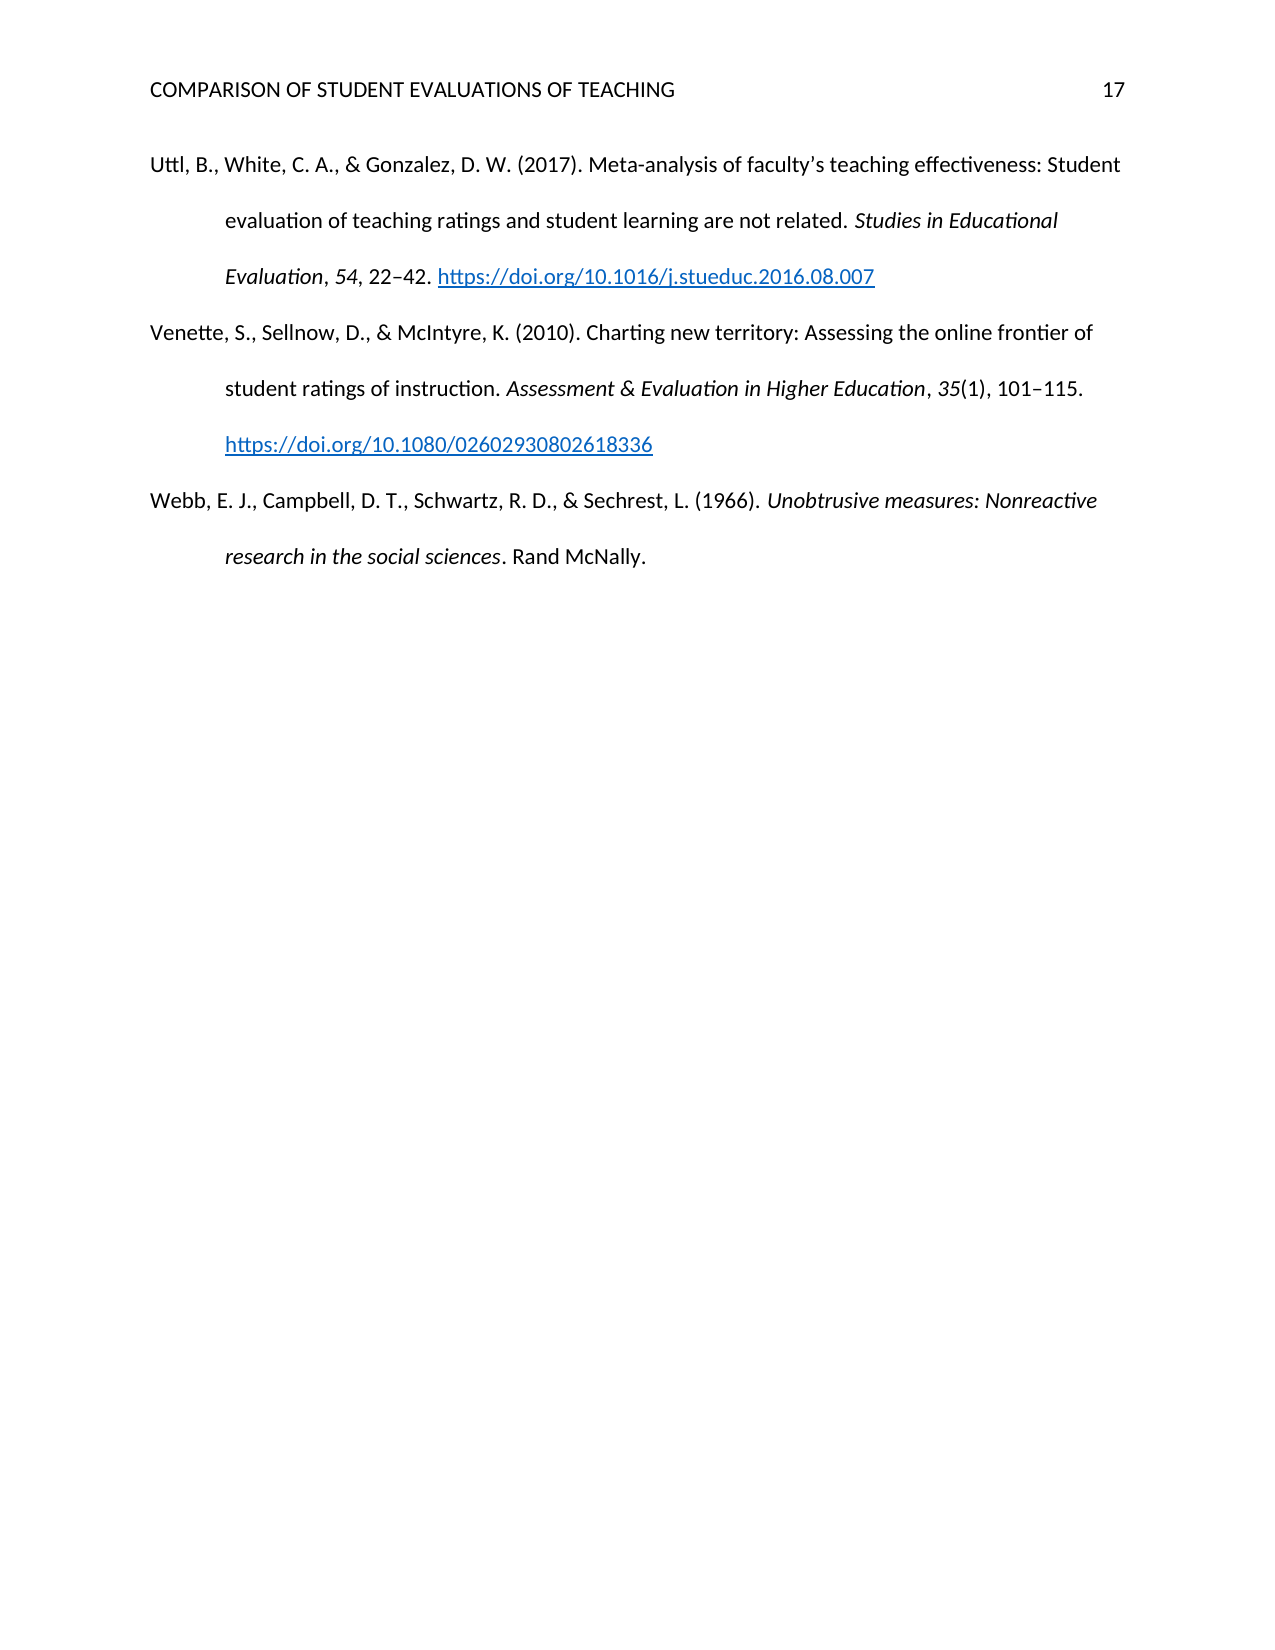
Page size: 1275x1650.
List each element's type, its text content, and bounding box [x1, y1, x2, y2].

text Uttl, B., White, C. A., & Gonzalez, D. W. (2017). Meta-analysis of faculty’s teaching effectiveness: Student evaluation of teaching ratings and student learning are not related. Studies in Educational Evaluation, 54, 22–42. https://doi.org/10.1016/j.stueduc.2016.08.007 [150, 150, 1125, 290]
text Webb, E. J., Campbell, D. T., Schwartz, R. D., & Sechrest, L. (1966). Unobtrusive measures: Nonreactive research in the social sciences. Rand McNally. [150, 486, 1125, 570]
text Venette, S., Sellnow, D., & McIntyre, K. (2010). Charting new territory: Assessing the online frontier of student ratings of instruction. Assessment & Evaluation in Higher Education, 35(1), 101–115. https://doi.org/10.1080/02602930802618336 [150, 318, 1125, 458]
